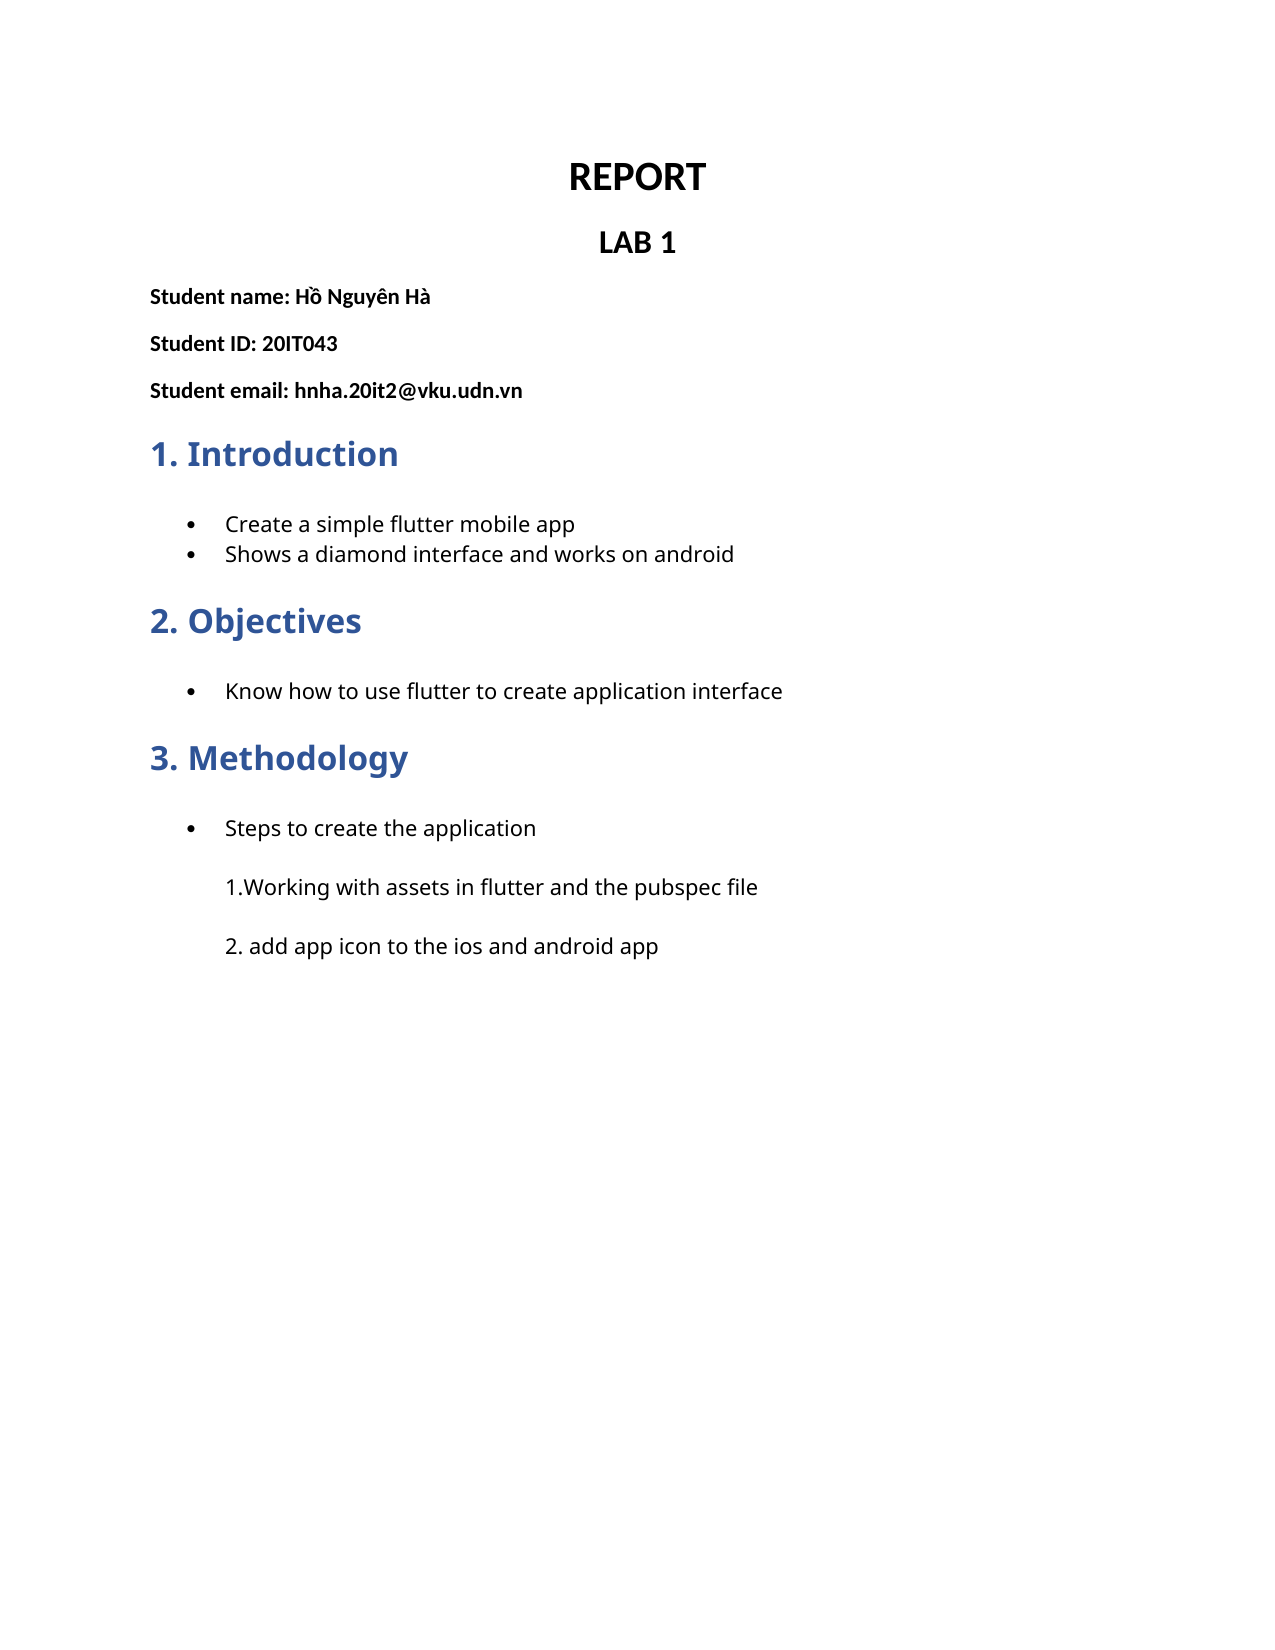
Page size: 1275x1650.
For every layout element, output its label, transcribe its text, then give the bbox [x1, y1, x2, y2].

text REPORT [150, 150, 1125, 201]
subtitle Methodology [150, 735, 1125, 781]
text Student ID: 20IT043 [150, 329, 1125, 357]
subtitle Introduction [150, 431, 1125, 477]
text 2. add app icon to the ios and android app [225, 931, 1125, 961]
text 1.Working with assets in flutter and the pubspec file [225, 872, 1125, 902]
list Create a simple flutter mobile app [187, 509, 1125, 539]
list Steps to create the application [187, 813, 1125, 843]
text Student name: Hồ Nguyên Hà [150, 282, 1125, 310]
list Know how to use flutter to create application interface [187, 676, 1125, 706]
text LAB 1 [150, 222, 1125, 262]
list Shows a diamond interface and works on android [187, 539, 1125, 569]
subtitle Objectives [150, 598, 1125, 643]
text Student email: hnha.20it2@vku.udn.vn [150, 376, 1125, 404]
